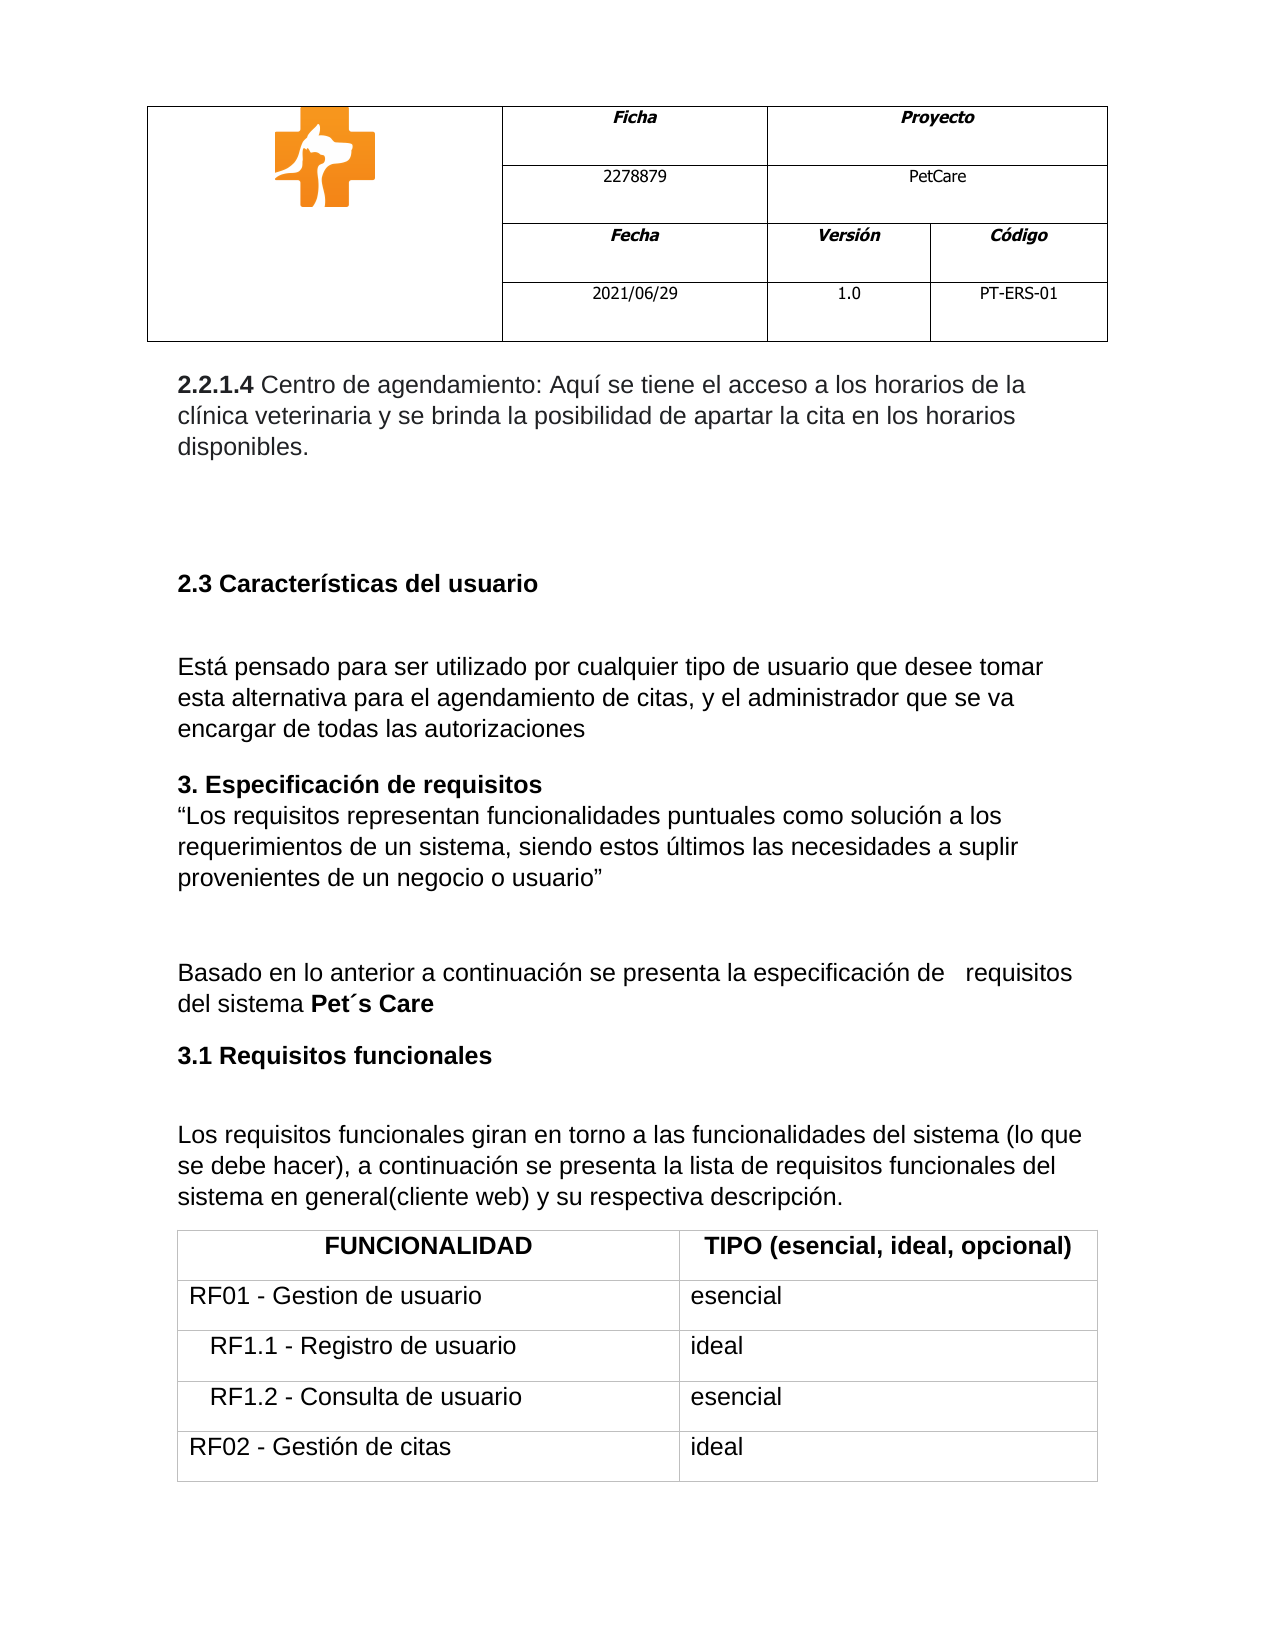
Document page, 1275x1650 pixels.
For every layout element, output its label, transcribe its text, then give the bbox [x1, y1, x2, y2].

table_cell ideal [680, 1331, 1097, 1381]
subtitle 3.1 Requisitos funcionales [177, 1041, 1098, 1070]
table_cell esencial [680, 1281, 1097, 1330]
subtitle Está pensado para ser utilizado por cualquier tipo de usuario que desee tomar esta alternativa para el agendamiento de citas, y el administrador que se va encargar de todas las autorizaciones [177, 651, 1098, 742]
table_cell RF1.1 - Registro de usuario [178, 1331, 679, 1381]
table_header FUNCIONALIDAD [178, 1231, 679, 1280]
table_cell RF1.2 - Consulta de usuario [178, 1382, 679, 1431]
subtitle 3. Especificación de requisitos [177, 769, 1098, 798]
picture [275, 107, 375, 207]
text Basado en lo anterior a continuación se presenta la especificación de requisitos del sistema Pet´s Care [177, 958, 1098, 1018]
subtitle 2.3 Características del usuario [177, 568, 1098, 597]
table_header TIPO (esencial, ideal, opcional) [680, 1231, 1097, 1280]
text 2.2.1.4 Centro de agendamiento: Aquí se tiene el acceso a los horarios de la clínica veterinaria y se brinda la posibilidad de apartar la cita en los horarios disponibles. [177, 370, 1098, 461]
table_cell esencial [680, 1382, 1097, 1431]
text Los requisitos funcionales giran en torno a las funcionalidades del sistema (lo que se debe hacer), a continuación se presenta la lista de requisitos funcionales del sistema en general(cliente web) y su respectiva descripción. [177, 1120, 1098, 1211]
table_cell RF01 - Gestion de usuario [178, 1281, 679, 1330]
table_cell ideal [680, 1432, 1097, 1481]
text “Los requisitos representan funcionalidades puntuales como solución a los requerimientos de un sistema, siendo estos últimos las necesidades a suplir provenientes de un negocio o usuario” [177, 801, 1098, 891]
table_cell RF02 - Gestión de citas [178, 1432, 679, 1481]
